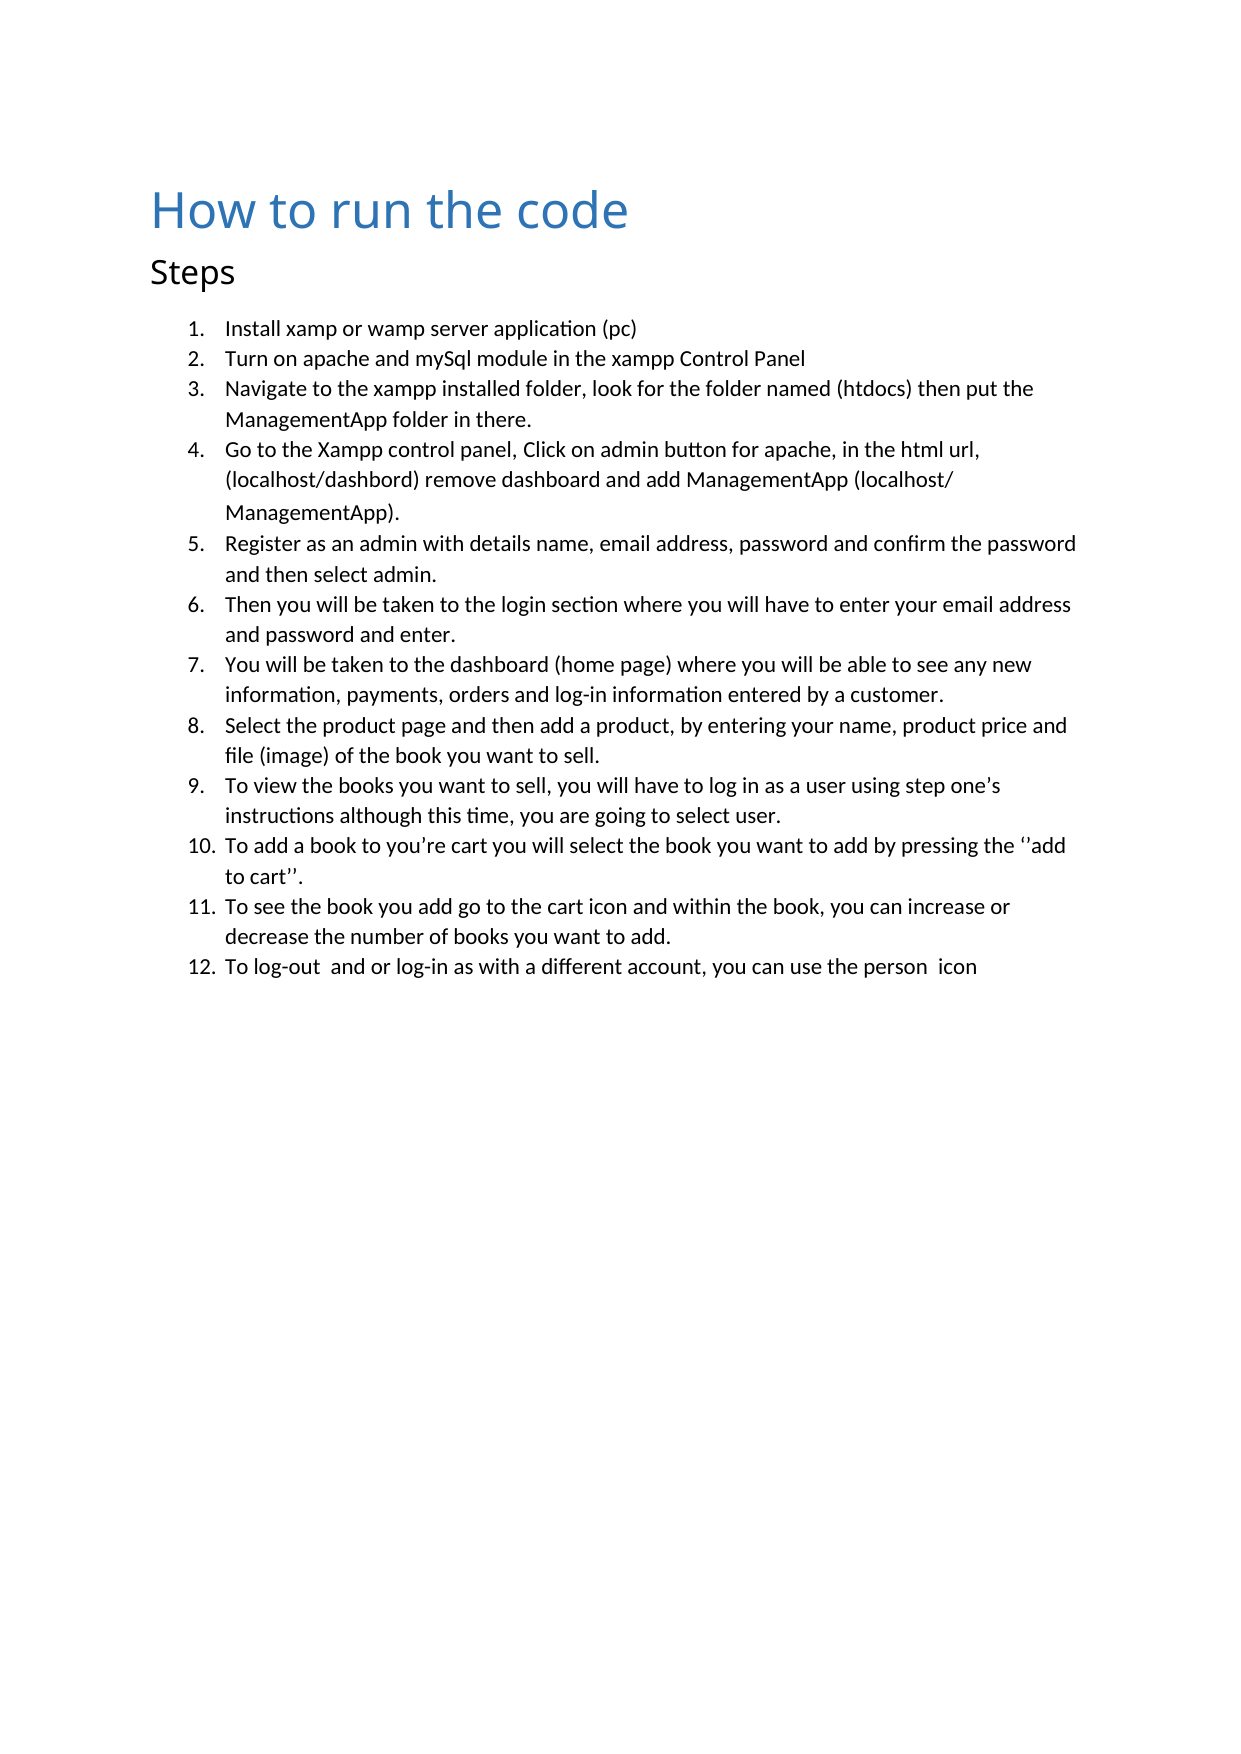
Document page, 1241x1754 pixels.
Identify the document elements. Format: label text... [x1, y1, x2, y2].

list You will be taken to the dashboard (home page) where you will be able to see any new information, payments, orders and log-in information entered by a customer. [187, 650, 1090, 708]
list Turn on apache and mySql module in the xampp Control Panel [187, 344, 1090, 372]
list To log-out and or log-in as with a different account, you can use the person icon [187, 952, 1090, 980]
list To see the book you add go to the cart icon and within the book, you can increase or decrease the number of books you want to add. [187, 892, 1090, 950]
list To add a book to you’re cart you will select the book you want to add by pressing the ‘’add to cart’’. [187, 832, 1090, 890]
list Select the product page and then add a product, by entering your name, product price and file (image) of the book you want to sell. [187, 711, 1090, 769]
subtitle How to run the code [150, 175, 1090, 243]
list Navigate to the xampp installed folder, look for the folder named (htdocs) then put the ManagementApp folder in there. [187, 374, 1090, 433]
list Install xamp or wamp server application (pc) [187, 314, 1090, 342]
list Register as an admin with details name, email address, password and confirm the password and then select admin. [187, 529, 1090, 588]
text Steps [150, 248, 1090, 294]
list Then you will be taken to the login section where you will have to enter your email address and password and enter. [187, 590, 1090, 648]
list Go to the Xampp control panel, Click on admin button for apache, in the html url, (localhost/dashbord) remove dashboard and add ManagementApp (localhost/ ManagementApp). [187, 435, 1090, 527]
list To view the books you want to sell, you will have to log in as a user using step one’s instructions although this time, you are going to select user. [187, 771, 1090, 829]
